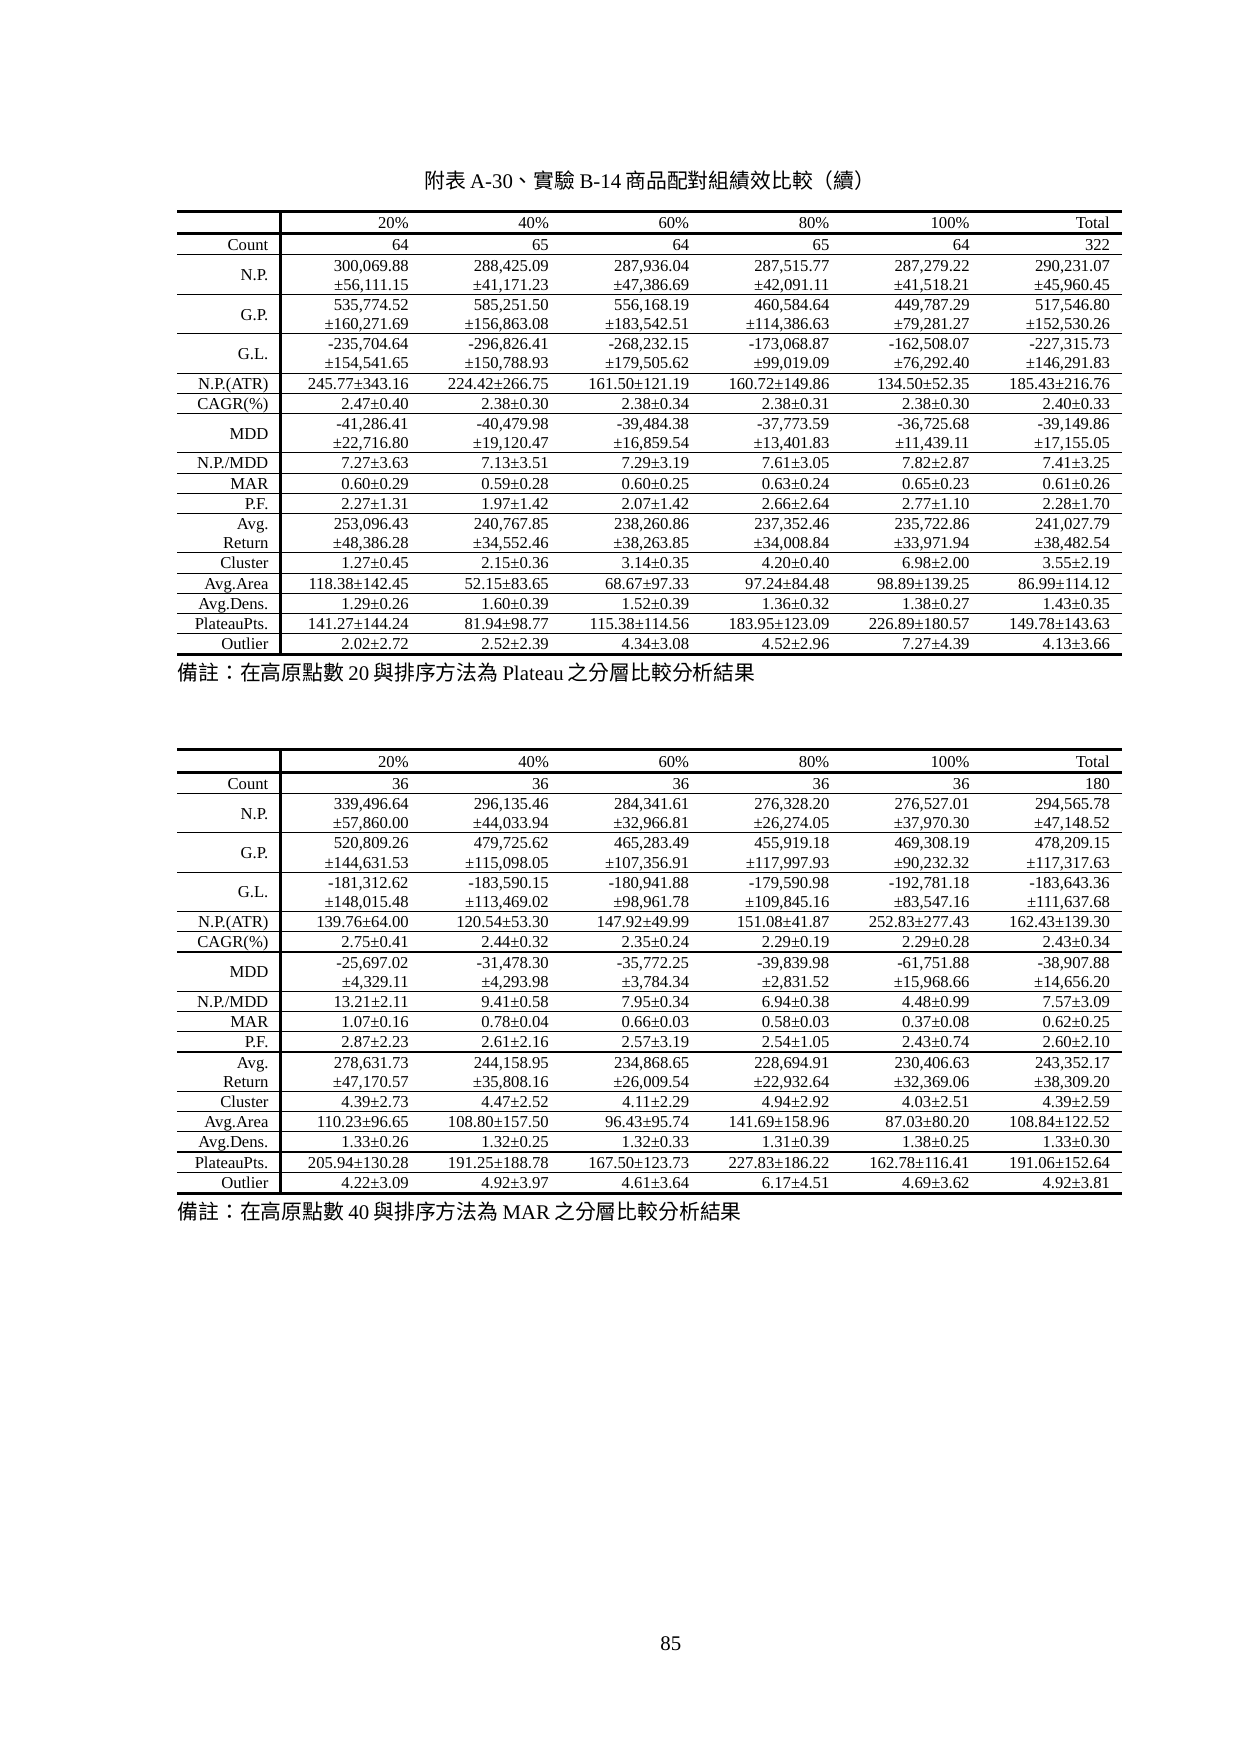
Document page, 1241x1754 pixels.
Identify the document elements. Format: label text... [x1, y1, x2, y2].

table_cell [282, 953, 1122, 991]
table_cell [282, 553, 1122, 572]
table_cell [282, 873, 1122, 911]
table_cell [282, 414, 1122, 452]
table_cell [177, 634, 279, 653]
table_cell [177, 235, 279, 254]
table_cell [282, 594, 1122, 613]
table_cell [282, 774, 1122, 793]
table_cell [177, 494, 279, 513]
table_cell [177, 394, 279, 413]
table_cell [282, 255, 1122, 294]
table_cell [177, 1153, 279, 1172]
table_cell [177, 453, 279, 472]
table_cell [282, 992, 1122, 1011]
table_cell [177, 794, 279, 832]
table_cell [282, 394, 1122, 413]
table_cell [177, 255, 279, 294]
text 備註：在高原點數20與排序方法為Plateau之分層比較分析結果 [177, 656, 1122, 687]
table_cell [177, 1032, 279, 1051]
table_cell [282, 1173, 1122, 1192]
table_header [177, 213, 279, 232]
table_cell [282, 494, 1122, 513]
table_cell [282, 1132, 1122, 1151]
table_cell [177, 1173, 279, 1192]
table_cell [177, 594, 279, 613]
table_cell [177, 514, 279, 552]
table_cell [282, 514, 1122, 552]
text 備註：在高原點數40與排序方法為MAR之分層比較分析結果 [177, 1195, 1122, 1225]
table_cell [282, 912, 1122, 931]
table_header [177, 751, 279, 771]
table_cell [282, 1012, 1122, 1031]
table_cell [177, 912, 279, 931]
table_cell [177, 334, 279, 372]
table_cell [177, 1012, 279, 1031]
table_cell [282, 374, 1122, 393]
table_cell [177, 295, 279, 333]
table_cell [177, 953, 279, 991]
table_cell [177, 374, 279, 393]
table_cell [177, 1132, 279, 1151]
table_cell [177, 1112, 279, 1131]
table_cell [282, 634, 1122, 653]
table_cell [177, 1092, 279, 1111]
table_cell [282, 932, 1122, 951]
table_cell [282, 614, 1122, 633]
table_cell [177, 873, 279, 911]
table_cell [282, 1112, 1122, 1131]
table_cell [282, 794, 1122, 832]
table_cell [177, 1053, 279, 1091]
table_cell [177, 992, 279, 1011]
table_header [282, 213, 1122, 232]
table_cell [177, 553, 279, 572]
text 附表A-30、實驗B-14商品配對組績效比較（續） [177, 164, 1122, 195]
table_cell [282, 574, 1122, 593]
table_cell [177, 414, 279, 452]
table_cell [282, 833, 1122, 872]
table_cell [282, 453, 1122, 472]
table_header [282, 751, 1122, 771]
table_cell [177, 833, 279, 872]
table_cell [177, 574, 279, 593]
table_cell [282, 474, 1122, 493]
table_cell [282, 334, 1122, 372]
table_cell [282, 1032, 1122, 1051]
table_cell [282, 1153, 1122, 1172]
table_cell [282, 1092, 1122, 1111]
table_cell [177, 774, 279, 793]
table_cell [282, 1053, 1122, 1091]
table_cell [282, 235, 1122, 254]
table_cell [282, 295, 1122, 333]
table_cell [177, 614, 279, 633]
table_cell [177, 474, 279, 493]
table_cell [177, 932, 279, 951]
